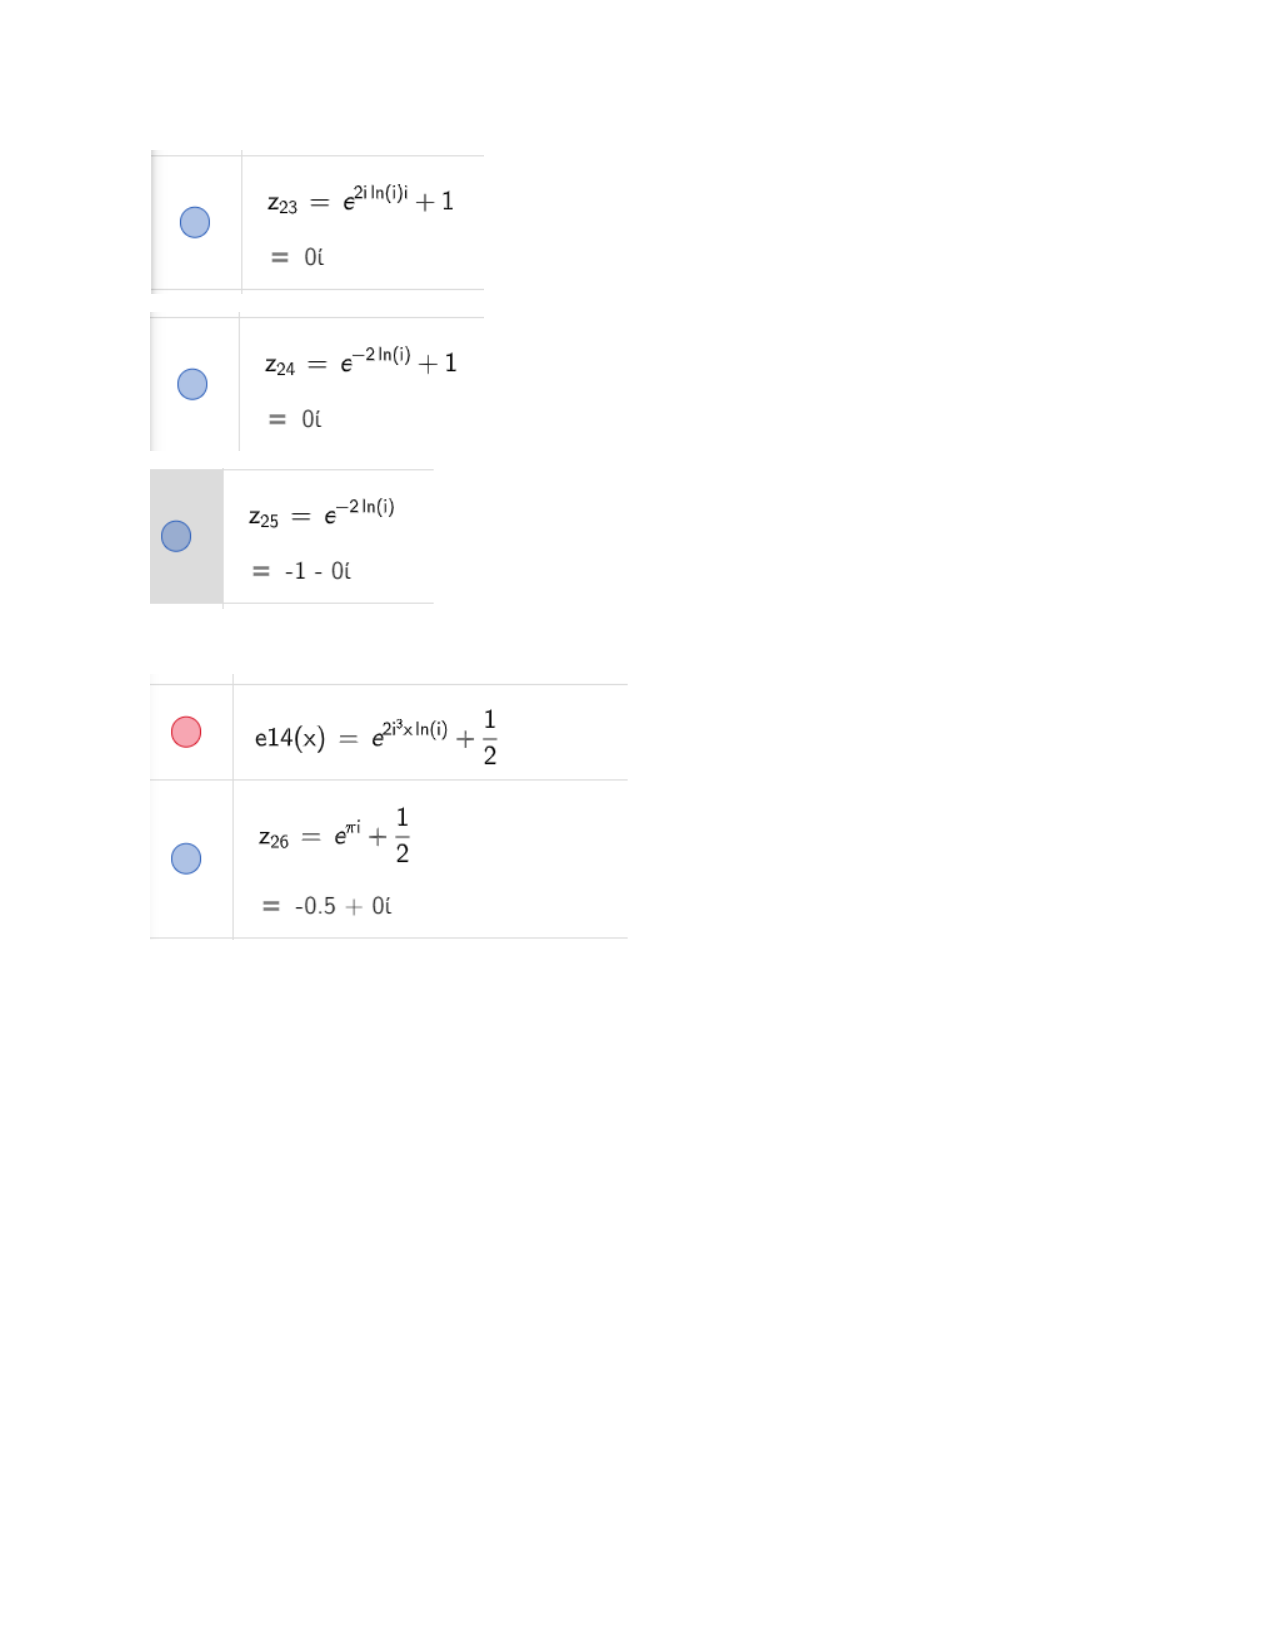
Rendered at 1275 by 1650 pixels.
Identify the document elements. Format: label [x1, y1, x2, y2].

picture [150, 150, 484, 294]
picture [150, 312, 484, 451]
picture [150, 674, 628, 940]
picture [150, 468, 434, 609]
